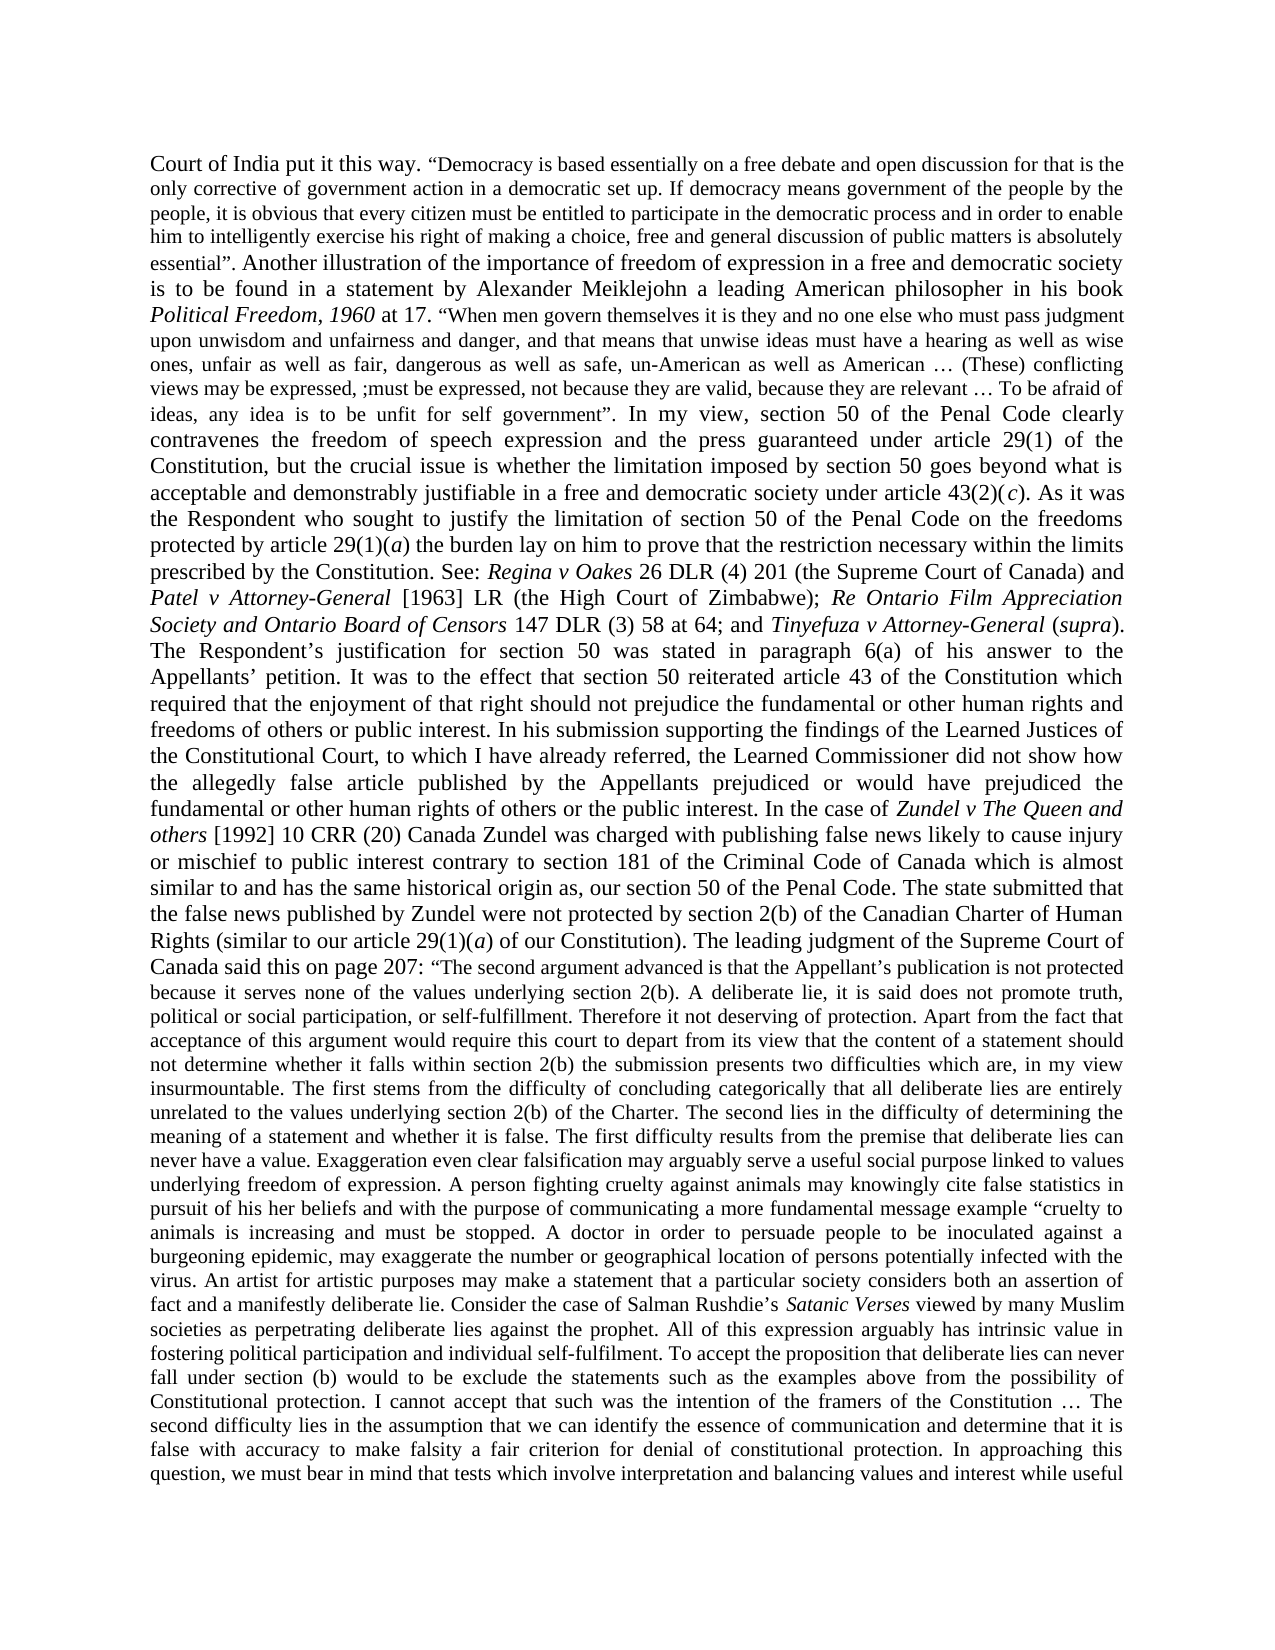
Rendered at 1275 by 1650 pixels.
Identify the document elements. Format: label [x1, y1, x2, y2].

text [150, 150, 1125, 1485]
